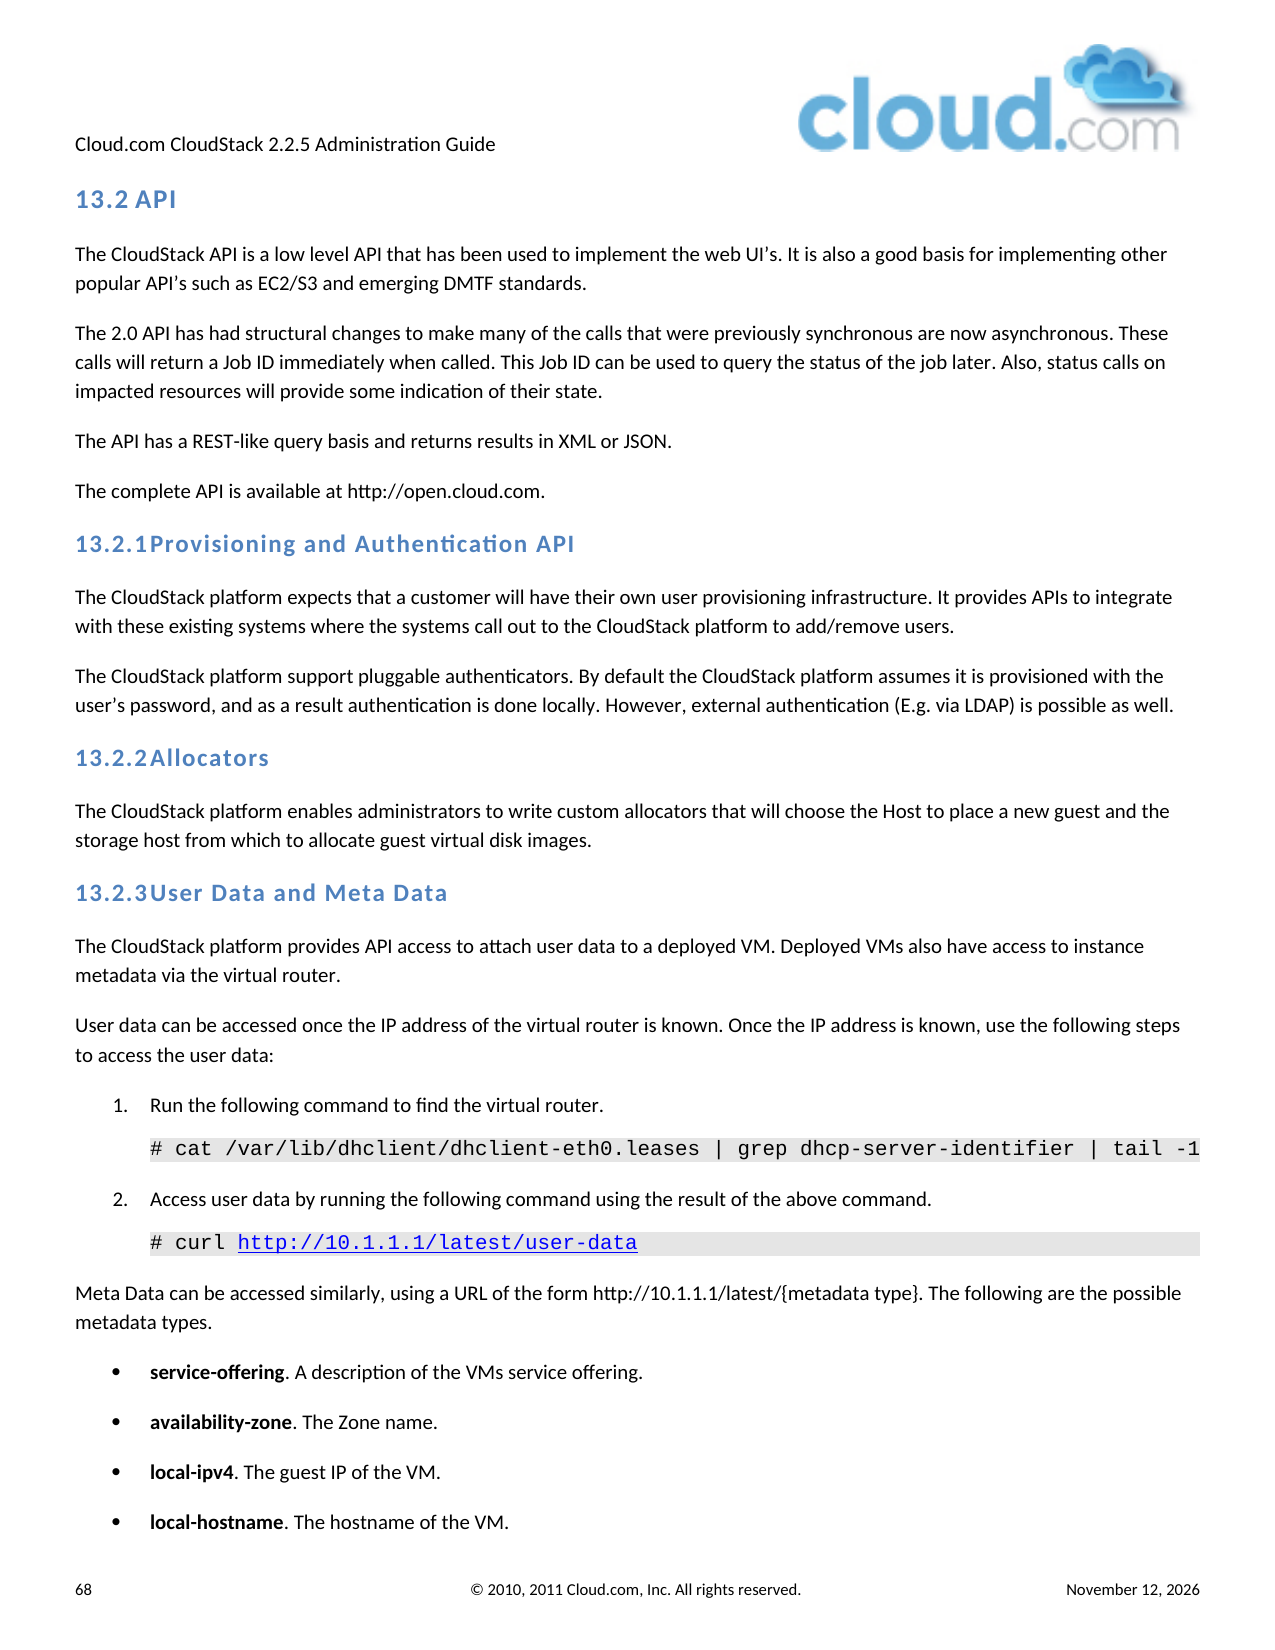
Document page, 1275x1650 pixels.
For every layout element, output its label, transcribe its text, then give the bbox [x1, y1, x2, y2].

text The 2.0 API has had structural changes to make many of the calls that were previously synchronous are now asynchronous. These calls will return a Job ID immediately when called. This Job ID can be used to query the status of the job later. Also, status calls on impacted resources will provide some indication of their state. [75, 320, 1200, 404]
text # curl http://10.1.1.1/latest/user-data [150, 1232, 1200, 1256]
subtitle Allocators [75, 743, 1200, 773]
list Run the following command to find the virtual router. [112, 1092, 1200, 1117]
list Access user data by running the following command using the result of the above command. [112, 1186, 1200, 1211]
list local-hostname. The hostname of the VM. [112, 1509, 1200, 1535]
list availability-zone. The Zone name. [112, 1409, 1200, 1435]
text The CloudStack platform enables administrators to write custom allocators that will choose the Host to place a new guest and the storage host from which to allocate guest virtual disk images. [75, 798, 1200, 853]
text User data can be accessed once the IP address of the virtual router is known. Once the IP address is known, use the following steps to access the user data: [75, 1013, 1200, 1067]
text The CloudStack platform expects that a customer will have their own user provisioning infrastructure. It provides APIs to integrate with these existing systems where the systems call out to the CloudStack platform to add/remove users. [75, 584, 1200, 639]
list service-offering. A description of the VMs service offering. [112, 1359, 1200, 1385]
subtitle Provisioning and Authentication API [75, 528, 1200, 559]
text The CloudStack platform support pluggable authenticators. By default the CloudStack platform assumes it is provisioned with the user’s password, and as a result authentication is done locally. However, external authentication (E.g. via LDAP) is possible as well. [75, 663, 1200, 718]
text The API has a REST-like query basis and returns results in XML or JSON. [75, 428, 1200, 454]
text Meta Data can be accessed similarly, using a URL of the form http://10.1.1.1/latest/{metadata type}. The following are the possible metadata types. [75, 1280, 1200, 1335]
subtitle User Data and Meta Data [75, 878, 1200, 908]
picture [798, 44, 1200, 152]
text # cat /var/lib/dhclient/dhclient-eth0.leases | grep dhcp-server-identifier | tail -1 [150, 1138, 1200, 1162]
list local-ipv4. The guest IP of the VM. [112, 1459, 1200, 1485]
text The CloudStack API is a low level API that has been used to implement the web UI’s. It is also a good basis for implementing other popular API’s such as EC2/S3 and emerging DMTF standards. [75, 241, 1200, 296]
text The complete API is available at http://open.cloud.com. [75, 478, 1200, 504]
text The CloudStack platform provides API access to attach user data to a deployed VM. Deployed VMs also have access to instance metadata via the virtual router. [75, 933, 1200, 988]
subtitle API [75, 182, 1200, 215]
